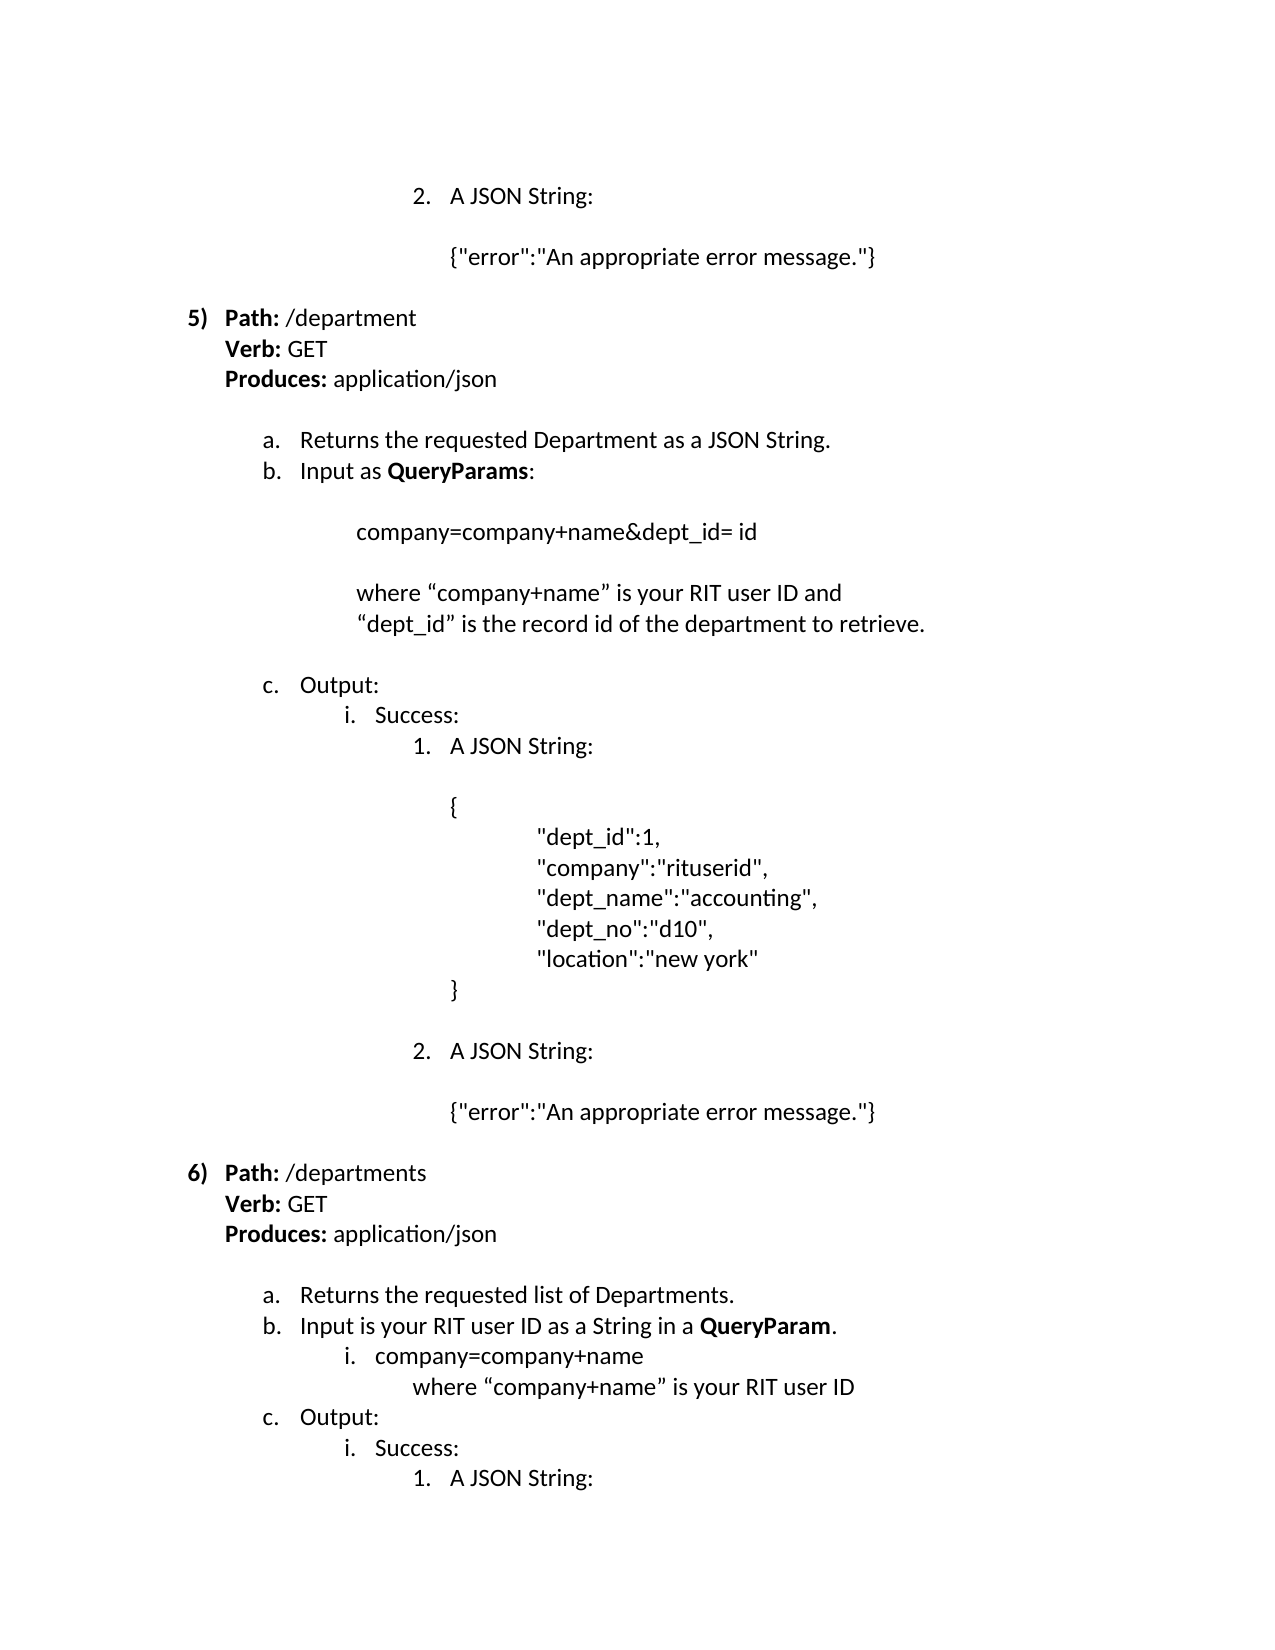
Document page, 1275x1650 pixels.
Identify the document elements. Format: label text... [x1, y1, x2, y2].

list Produces: application/json [225, 1218, 1125, 1249]
list Verb: GET [225, 333, 1125, 364]
list A JSON String: [412, 181, 1125, 211]
list Input is your RIT user ID as a String in a QueryParam. [262, 1310, 1125, 1340]
list Input as QueryParams: [262, 455, 1125, 486]
list {"error":"An appropriate error message."} [450, 242, 1125, 272]
list Success: [356, 699, 1125, 730]
list A JSON String: [412, 1462, 1125, 1493]
text where “company+name” is your RIT user ID [412, 1371, 1125, 1401]
text } [375, 974, 1125, 1004]
text "location":"new york" [525, 943, 1125, 974]
list Produces: application/json [225, 364, 1125, 394]
list A JSON String: [412, 730, 1125, 760]
list Path: /departments [187, 1157, 1125, 1188]
list company=company+name [356, 1340, 1125, 1371]
text company=company+name&dept_id= id [356, 516, 1125, 547]
text { [375, 791, 1125, 821]
list {"error":"An appropriate error message."} [450, 1096, 1125, 1127]
list Returns the requested Department as a JSON String. [262, 425, 1125, 455]
text "dept_no":"d10", [525, 913, 1125, 943]
text where “company+name” is your RIT user ID and [356, 577, 1125, 608]
list Returns the requested list of Departments. [262, 1279, 1125, 1310]
list Path: /department [187, 303, 1125, 333]
list Output: [262, 669, 1125, 699]
text “dept_id” is the record id of the department to retrieve. [356, 608, 1125, 638]
list Verb: GET [225, 1188, 1125, 1218]
list Success: [356, 1432, 1125, 1462]
text "dept_name":"accounting", [450, 882, 1125, 913]
list A JSON String: [412, 1035, 1125, 1066]
text "dept_id":1, "company":"rituserid", [525, 821, 1125, 882]
list Output: [262, 1401, 1125, 1432]
